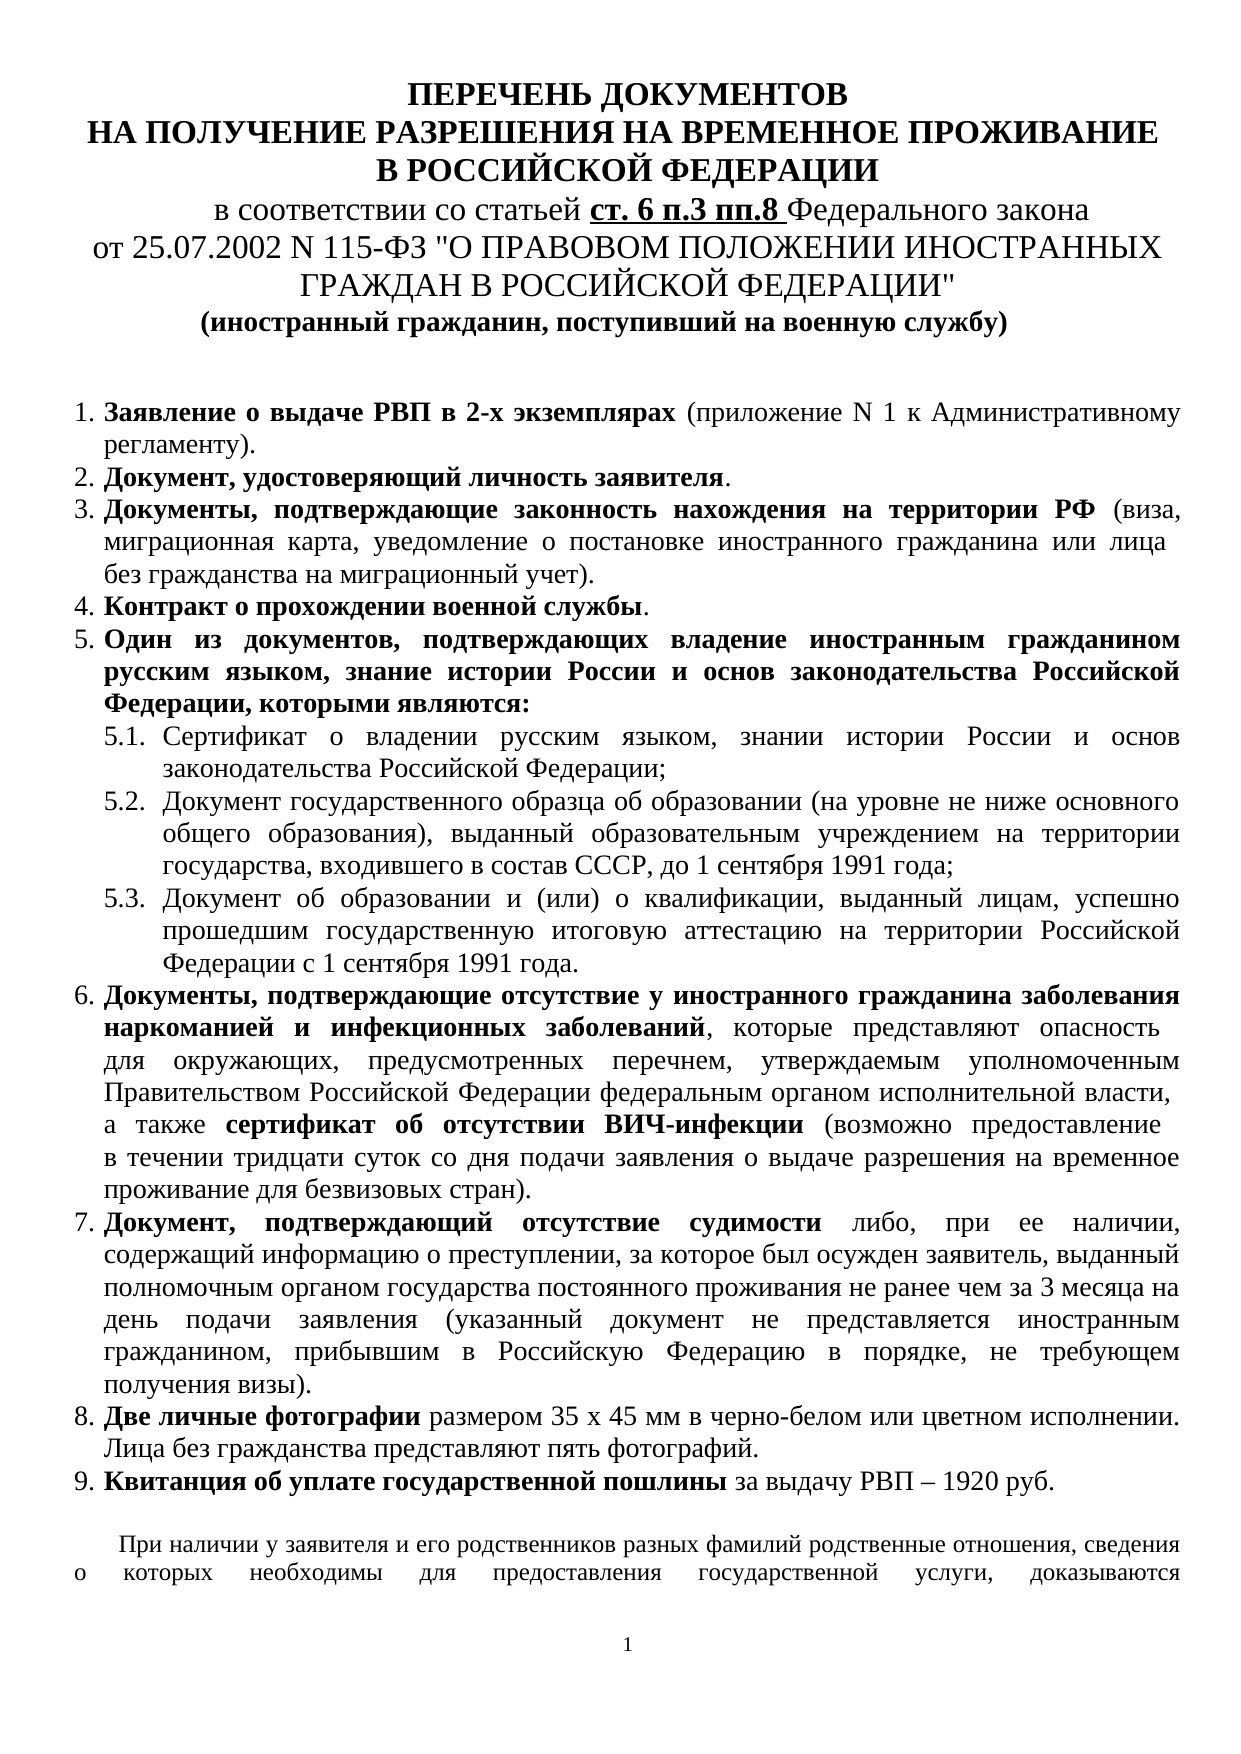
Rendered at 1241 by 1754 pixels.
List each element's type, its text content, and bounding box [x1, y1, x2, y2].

list Контракт о прохождении военной службы. [74, 589, 1181, 622]
list Сертификат о владении русским языком, знании истории России и основ законодательства Российской Федерации; [103, 719, 1181, 784]
list Две личные фотографии размером 35 x 45 мм в черно-белом или цветном исполнении. Лица без гражданства представляют пять фотографий. [74, 1399, 1181, 1464]
list Квитанция об уплате государственной пошлины за выдачу РВП – 1920 руб. [74, 1464, 1181, 1496]
list Документы, подтверждающие отсутствие у иностранного гражданина заболевания наркоманией и инфекционных заболеваний, которые представляют опасность для окружающих, предусмотренных перечнем, утверждаемым уполномоченным Правительством Российской Федерации федеральным органом исполнительной власти, а также сертификат об отсутствии ВИЧ-инфекции (возможно предоставление в течении тридцати суток со дня подачи заявления о выдаче разрешения на временное проживание для безвизовых стран). [74, 978, 1181, 1205]
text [74, 1529, 1181, 1586]
list Заявление о выдаче РВП в 2-х экземплярах (приложение N 1 к Административному регламенту). [74, 395, 1181, 460]
list Документ, подтверждающий отсутствие судимости либо, при ее наличии, содержащий информацию о преступлении, за которое был осужден заявитель, выданный полномочным органом государства постоянного проживания не ранее чем за 3 месяца на день подачи заявления (указанный документ не представляется иностранным гражданином, прибывшим в Российскую Федерацию в порядке, не требующем получения визы). [74, 1205, 1181, 1399]
list Документ государственного образца об образовании (на уровне не ниже основного общего образования), выданный образовательным учреждением на территории государства, входившего в состав СССР, до 1 сентября 1991 года; [103, 784, 1181, 881]
list Документ об образовании и (или) о квалификации, выданный лицам, успешно прошедшим государственную итоговую аттестацию на территории Российской Федерации с 1 сентября 1991 года. [103, 881, 1181, 978]
list Документ, удостоверяющий личность заявителя. [74, 460, 1181, 492]
list Один из документов, подтверждающих владение иностранным гражданином русским языком, знание истории России и основ законодательства Российской Федерации, которыми являются: [74, 622, 1181, 719]
list Документы, подтверждающие законность нахождения на территории РФ (виза, миграционная карта, уведомление о постановке иностранного гражданина или лица без гражданства на миграционный учет). [74, 492, 1181, 589]
